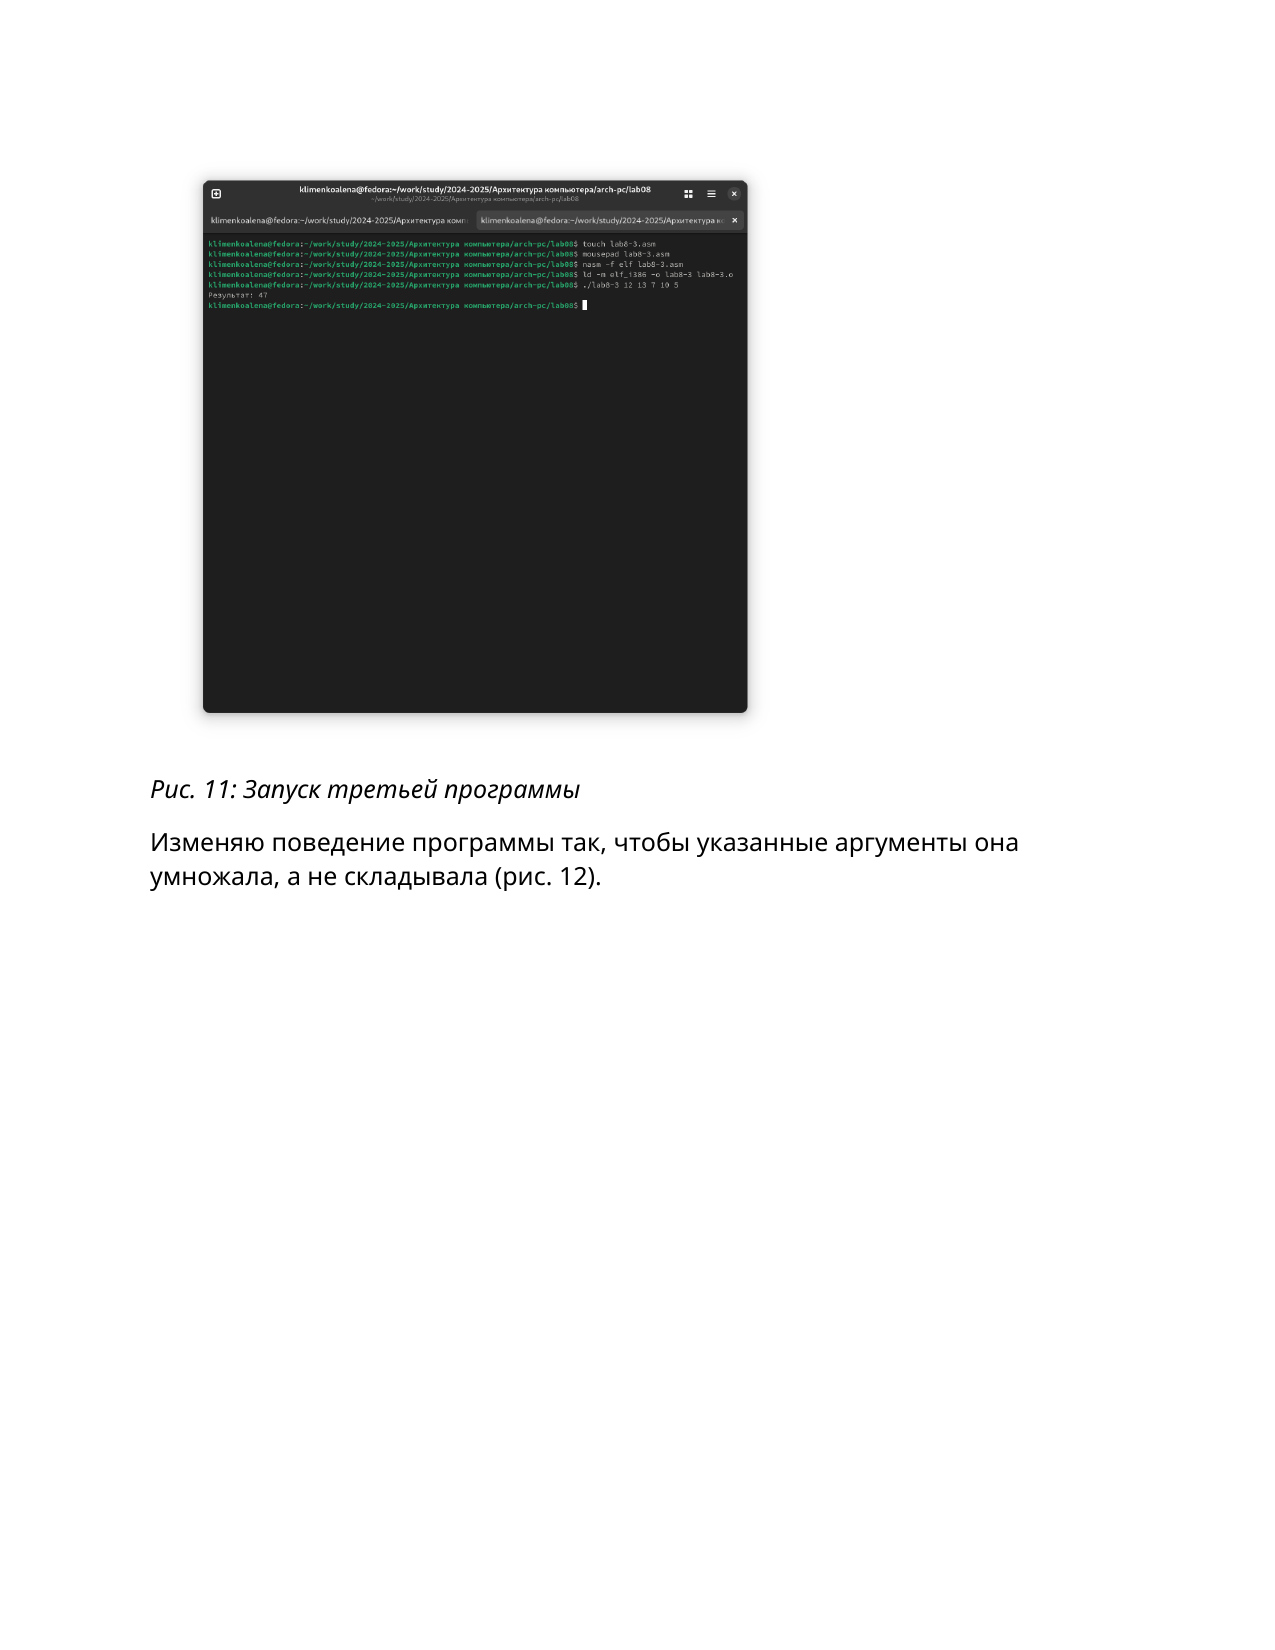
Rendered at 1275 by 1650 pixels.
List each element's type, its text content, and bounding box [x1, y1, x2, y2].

picture [168, 150, 782, 751]
text Изменяю поведение программы так, чтобы указанные аргументы она умножала, а не складывала (рис. 12). [150, 824, 1125, 892]
text Рис. 11: Запуск третьей программы [150, 771, 1125, 805]
